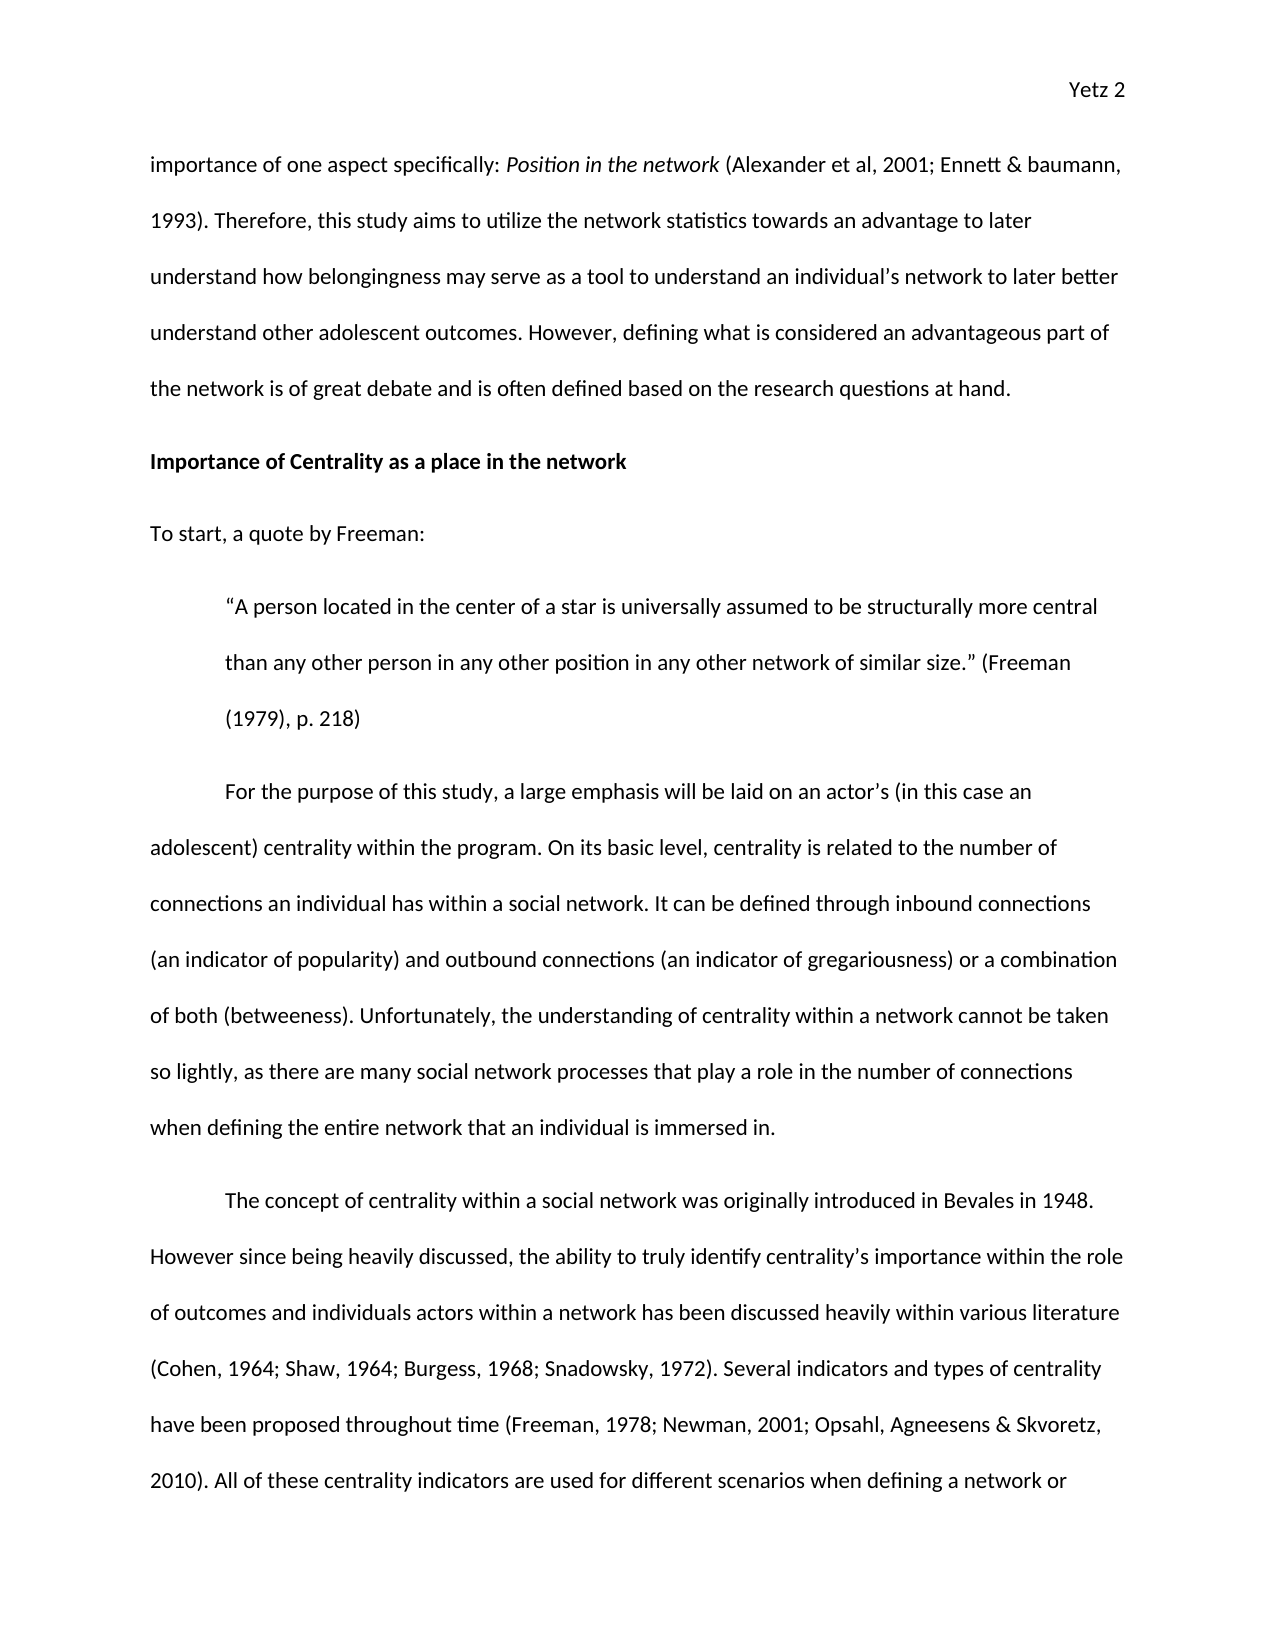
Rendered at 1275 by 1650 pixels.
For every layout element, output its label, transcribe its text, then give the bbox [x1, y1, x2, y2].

text “A person located in the center of a star is universally assumed to be structurally more central than any other person in any other position in any other network of similar size.” (Freeman (1979), p. 218) [225, 592, 1125, 732]
text Importance of Centrality as a place in the network [150, 447, 1125, 475]
text To start, a quote by Freeman: [150, 519, 1125, 548]
text For the purpose of this study, a large emphasis will be laid on an actor’s (in this case an adolescent) centrality within the program. On its basic level, centrality is related to the number of connections an individual has within a social network. It can be defined through inbound connections (an indicator of popularity) and outbound connections (an indicator of gregariousness) or a combination of both (betweeness). Unfortunately, the understanding of centrality within a network cannot be taken so lightly, as there are many social network processes that play a role in the number of connections when defining the entire network that an individual is immersed in. [150, 777, 1125, 1141]
